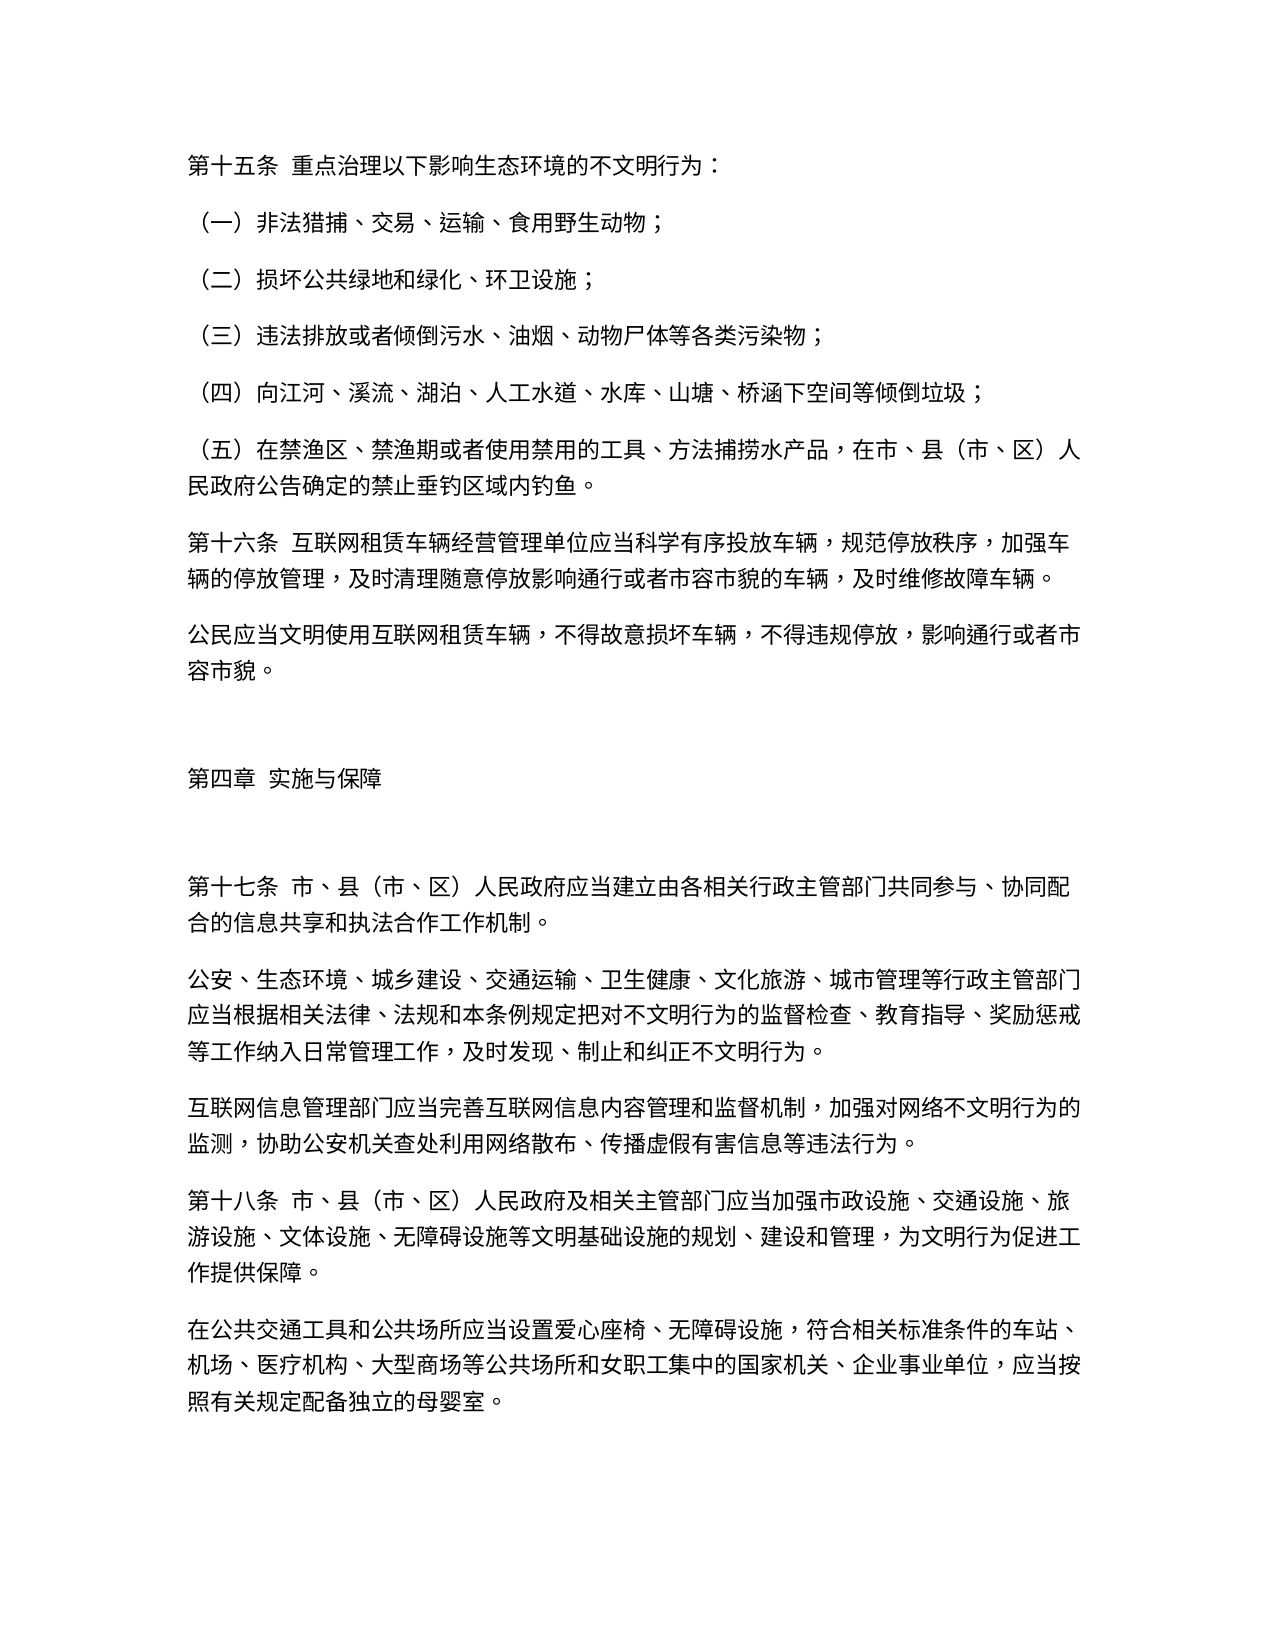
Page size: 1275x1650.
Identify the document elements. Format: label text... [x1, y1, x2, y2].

text （五）在禁渔区、禁渔期或者使用禁用的工具、方法捕捞水产品，在市、县（市、区）人民政府公告确定的禁止垂钓区域内钓鱼。 [187, 434, 1087, 501]
text （三）违法排放或者倾倒污水、油烟、动物尸体等各类污染物； [187, 320, 1087, 352]
text 在公共交通工具和公共场所应当设置爱心座椅、无障碍设施，符合相关标准条件的车站、机场、医疗机构、大型商场等公共场所和女职工集中的国家机关、企业事业单位，应当按照有关规定配备独立的母婴室。 [187, 1313, 1087, 1417]
text 第十七条 市、县（市、区）人民政府应当建立由各相关行政主管部门共同参与、协同配合的信息共享和执法合作工作机制。 [187, 871, 1087, 938]
text 第十五条 重点治理以下影响生态环境的不文明行为： [187, 150, 1087, 181]
text 第十八条 市、县（市、区）人民政府及相关主管部门应当加强市政设施、交通设施、旅游设施、文体设施、无障碍设施等文明基础设施的规划、建设和管理，为文明行为促进工作提供保障。 [187, 1185, 1087, 1288]
text 公民应当文明使用互联网租赁车辆，不得故意损坏车辆，不得违规停放，影响通行或者市容市貌。 [187, 619, 1087, 686]
text 第四章 实施与保障 [187, 763, 1087, 794]
text 第十六条 互联网租赁车辆经营管理单位应当科学有序投放车辆，规范停放秩序，加强车辆的停放管理，及时清理随意停放影响通行或者市容市貌的车辆，及时维修故障车辆。 [187, 527, 1087, 594]
text 公安、生态环境、城乡建设、交通运输、卫生健康、文化旅游、城市管理等行政主管部门应当根据相关法律、法规和本条例规定把对不文明行为的监督检查、教育指导、奖励惩戒等工作纳入日常管理工作，及时发现、制止和纠正不文明行为。 [187, 963, 1087, 1067]
text 互联网信息管理部门应当完善互联网信息内容管理和监督机制，加强对网络不文明行为的监测，协助公安机关查处利用网络散布、传播虚假有害信息等违法行为。 [187, 1092, 1087, 1159]
text （四）向江河、溪流、湖泊、人工水道、水库、山塘、桥涵下空间等倾倒垃圾； [187, 377, 1087, 408]
text （一）非法猎捕、交易、运输、食用野生动物； [187, 207, 1087, 238]
text （二）损坏公共绿地和绿化、环卫设施； [187, 263, 1087, 295]
